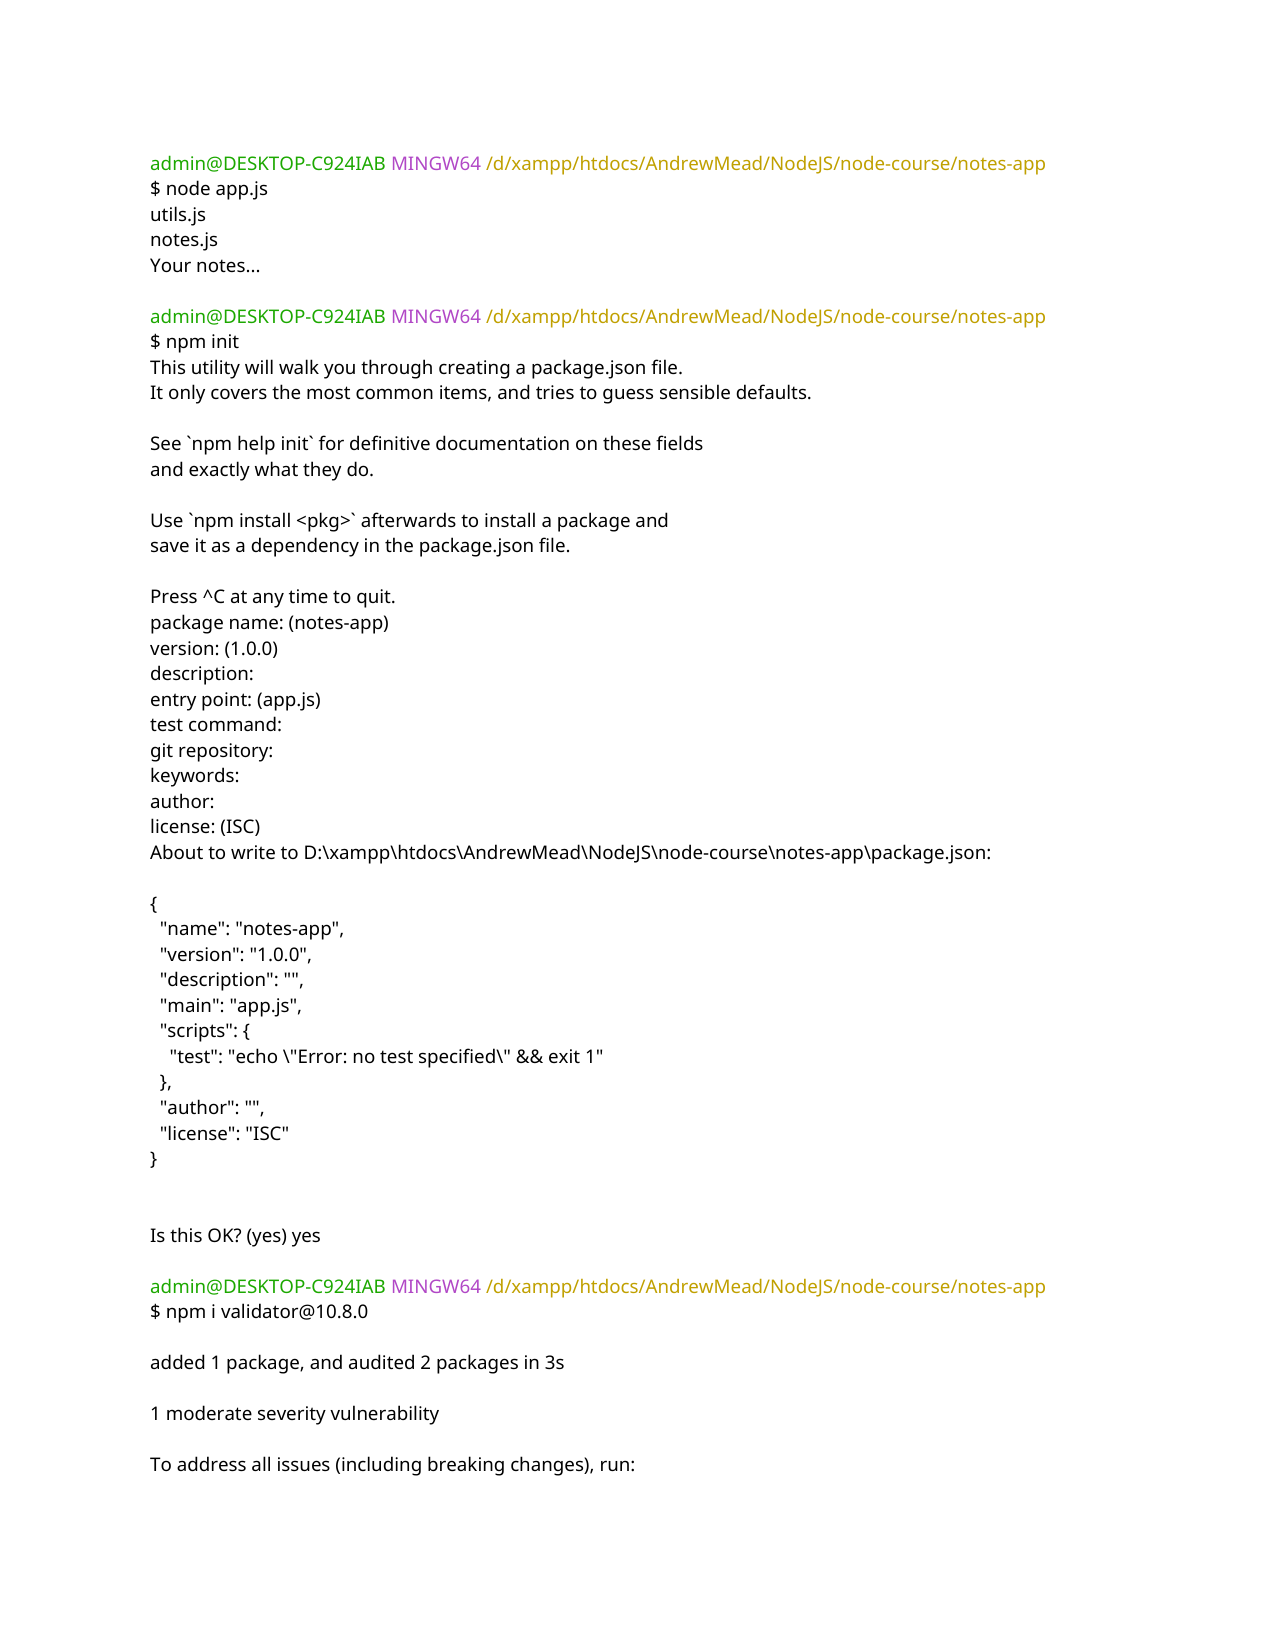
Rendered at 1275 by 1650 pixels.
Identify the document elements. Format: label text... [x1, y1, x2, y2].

text "version": "1.0.0", [150, 941, 1125, 967]
text $ npm init [150, 329, 1125, 354]
text license: (ISC) [150, 813, 1125, 839]
text "scripts": { [150, 1018, 1125, 1043]
text utils.js [150, 201, 1125, 227]
text package name: (notes-app) [150, 609, 1125, 635]
text notes.js [150, 227, 1125, 252]
text "name": "notes-app", [150, 916, 1125, 941]
text "main": "app.js", [150, 992, 1125, 1018]
text author: [150, 788, 1125, 813]
text 1 moderate severity vulnerability [150, 1401, 1125, 1426]
text About to write to D:\xampp\htdocs\AndrewMead\NodeJS\node-course\notes-app\package.json: [150, 839, 1125, 864]
text description: [150, 660, 1125, 686]
text This utility will walk you through creating a package.json file. [150, 354, 1125, 380]
text save it as a dependency in the package.json file. [150, 533, 1125, 558]
text git repository: [150, 737, 1125, 762]
text It only covers the most common items, and tries to guess sensible defaults. [150, 380, 1125, 405]
text keywords: [150, 762, 1125, 788]
text and exactly what they do. [150, 456, 1125, 482]
text "author": "", [150, 1094, 1125, 1120]
text } [150, 1145, 1125, 1171]
text }, [150, 1069, 1125, 1094]
text Use `npm install <pkg>` afterwards to install a package and [150, 507, 1125, 533]
text entry point: (app.js) [150, 686, 1125, 711]
text See `npm help init` for definitive documentation on these fields [150, 431, 1125, 456]
text $ npm i validator@10.8.0 [150, 1298, 1125, 1324]
text To address all issues (including breaking changes), run: [150, 1452, 1125, 1477]
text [150, 303, 1125, 329]
text { [150, 890, 1125, 916]
text added 1 package, and audited 2 packages in 3s [150, 1349, 1125, 1375]
text "test": "echo \"Error: no test specified\" && exit 1" [150, 1043, 1125, 1069]
text Your notes... [150, 252, 1125, 278]
text version: (1.0.0) [150, 635, 1125, 660]
text admin@DESKTOP-C924IAB MINGW64 /d/xampp/htdocs/AndrewMead/NodeJS/node-course/notes-app [150, 1273, 1125, 1298]
text "description": "", [150, 967, 1125, 992]
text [150, 150, 1125, 176]
text $ node app.js [150, 176, 1125, 201]
text Press ^C at any time to quit. [150, 584, 1125, 609]
text test command: [150, 711, 1125, 737]
text Is this OK? (yes) yes [150, 1222, 1125, 1247]
text "license": "ISC" [150, 1120, 1125, 1145]
